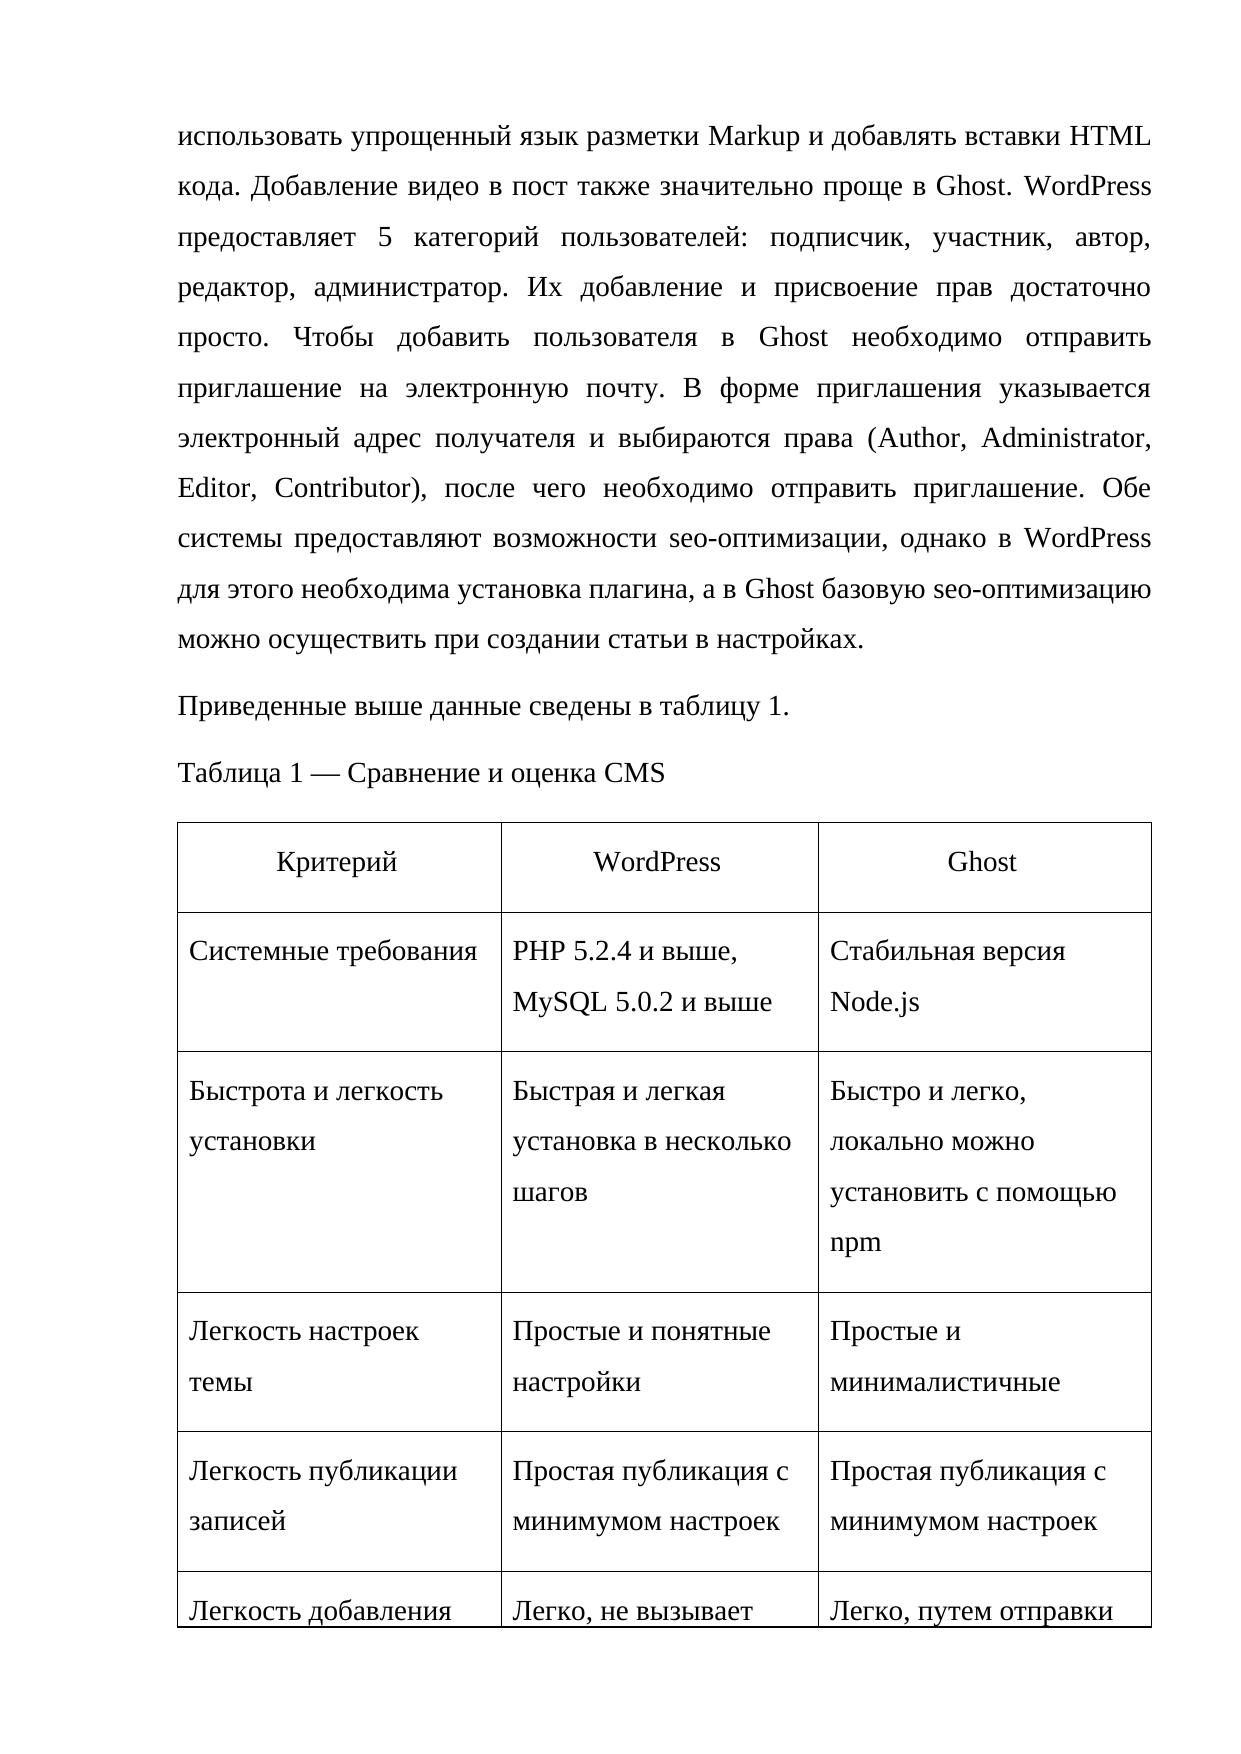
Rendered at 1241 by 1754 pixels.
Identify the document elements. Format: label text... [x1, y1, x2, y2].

table_cell Простая публикация с минимумом настроек [819, 1432, 1151, 1571]
table_cell PHP 5.2.4 и выше, MySQL 5.0.2 и выше [502, 913, 818, 1051]
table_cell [819, 1572, 1151, 1626]
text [177, 118, 1152, 655]
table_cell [502, 1572, 818, 1626]
table_cell Стабильная версия Node.js [819, 913, 1151, 1051]
table_header Критерий [178, 823, 501, 912]
table_cell Системные требования [178, 913, 501, 1051]
table_cell Легкость публикации записей [178, 1432, 501, 1571]
text Приведенные выше данные сведены в таблицу 1. [177, 688, 1152, 722]
table_cell Быстро и легко, локально можно установить с помощью npm [819, 1052, 1151, 1292]
text Таблица 1 — Сравнение и оценка CMS [177, 755, 1152, 789]
table_cell Легкость настроек темы [178, 1293, 501, 1431]
table_cell Быстрота и легкость установки [178, 1052, 501, 1292]
table_cell Простая публикация с минимумом настроек [502, 1432, 818, 1571]
table_cell Простые и понятные настройки [502, 1293, 818, 1431]
table_cell Быстрая и легкая установка в несколько шагов [502, 1052, 818, 1292]
table_cell Простые и минималистичные [819, 1293, 1151, 1431]
table_header WordPress [502, 823, 818, 912]
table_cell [178, 1572, 501, 1626]
table_header Ghost [819, 823, 1151, 912]
